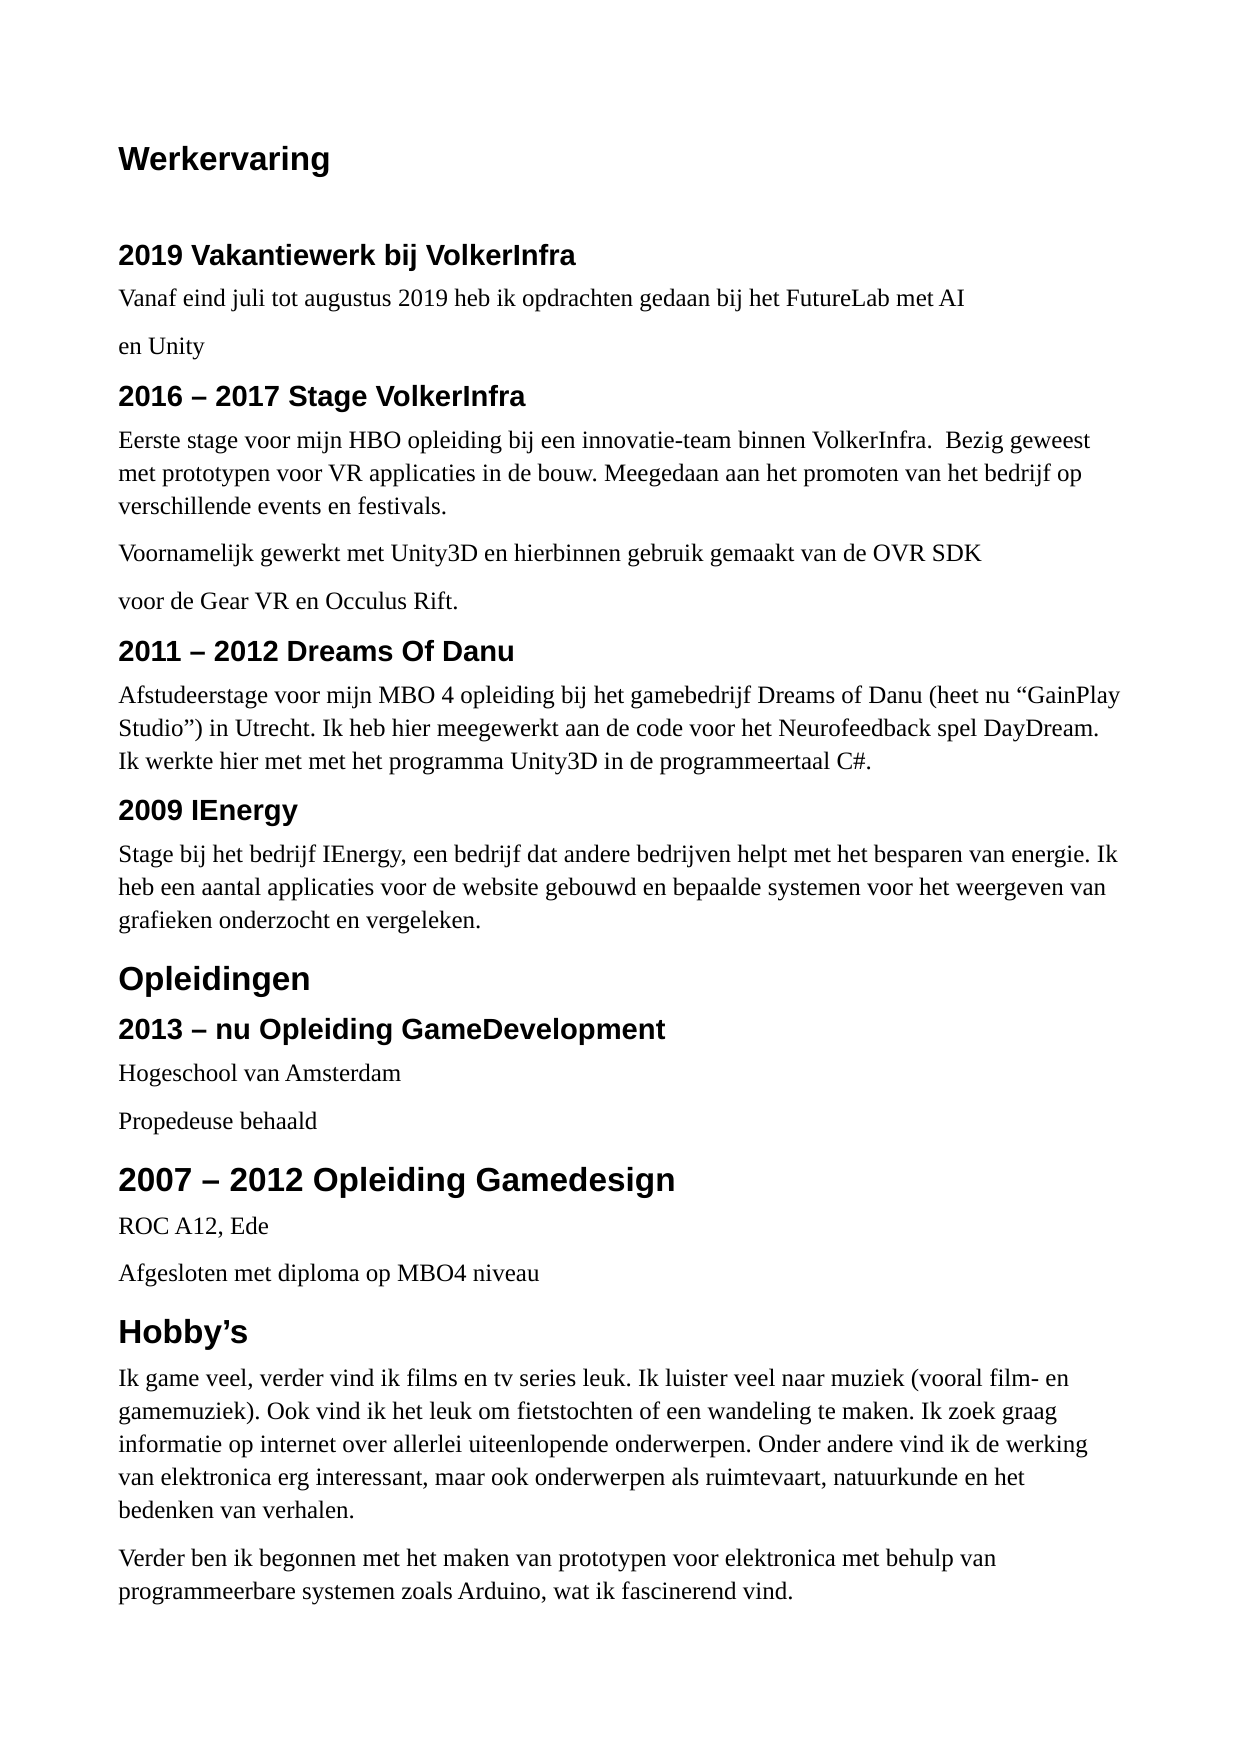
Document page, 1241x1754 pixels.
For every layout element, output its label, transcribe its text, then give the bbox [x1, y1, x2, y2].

subtitle 2016 – 2017 Stage VolkerInfra [118, 379, 1122, 412]
text ROC A12, Ede [118, 1211, 1122, 1239]
subtitle 2013 – nu Opleiding GameDevelopment [118, 1012, 1122, 1046]
text en Unity [118, 331, 1122, 360]
text Voornamelijk gewerkt met Unity3D en hierbinnen gebruik gemaakt van de OVR SDK [118, 538, 1122, 567]
text Hogeschool van Amsterdam [118, 1058, 1122, 1087]
text Ik game veel, verder vind ik films en tv series leuk. Ik luister veel naar muziek (vooral film- en gamemuziek). Ook vind ik het leuk om fietstochten of een wandeling te maken. Ik zoek graag informatie op internet over allerlei uiteenlopende onderwerpen. Onder andere vind ik de werking van elektronica erg interessant, maar ook onderwerpen als ruimtevaart, natuurkunde en het bedenken van verhalen. [118, 1363, 1122, 1524]
subtitle 2019 Vakantiewerk bij VolkerInfra [118, 237, 1122, 271]
text voor de Gear VR en Occulus Rift. [118, 586, 1122, 615]
subtitle 2009 IEnergy [118, 793, 1122, 827]
text Eerste stage voor mijn HBO opleiding bij een innovatie-team binnen VolkerInfra. Bezig geweest met prototypen voor VR applicaties in de bouw. Meegedaan aan het promoten van het bedrijf op verschillende events en festivals. [118, 425, 1122, 519]
text Afgesloten met diploma op MBO4 niveau [118, 1258, 1122, 1287]
subtitle Hobby’s [118, 1312, 1122, 1351]
text Stage bij het bedrijf IEnergy, een bedrijf dat andere bedrijven helpt met het besparen van energie. Ik heb een aantal applicaties voor de website gebouwd en bepaalde systemen voor het weergeven van grafieken onderzocht en vergeleken. [118, 839, 1122, 934]
text Propedeuse behaald [118, 1106, 1122, 1135]
subtitle 2011 – 2012 Dreams Of Danu [118, 634, 1122, 667]
subtitle 2007 – 2012 Opleiding Gamedesign [118, 1160, 1122, 1198]
text Vanaf eind juli tot augustus 2019 heb ik opdrachten gedaan bij het FutureLab met AI [118, 283, 1122, 312]
subtitle Opleidingen [118, 959, 1122, 998]
text Afstudeerstage voor mijn MBO 4 opleiding bij het gamebedrijf Dreams of Danu (heet nu “GainPlay Studio”) in Utrecht. Ik heb hier meegewerkt aan de code voor het Neurofeedback spel DayDream. Ik werkte hier met met het programma Unity3D in de programmeertaal C#. [118, 680, 1122, 774]
text Verder ben ik begonnen met het maken van prototypen voor elektronica met behulp van programmeerbare systemen zoals Arduino, wat ik fascinerend vind. [118, 1543, 1122, 1604]
subtitle Werkervaring [118, 139, 1122, 177]
